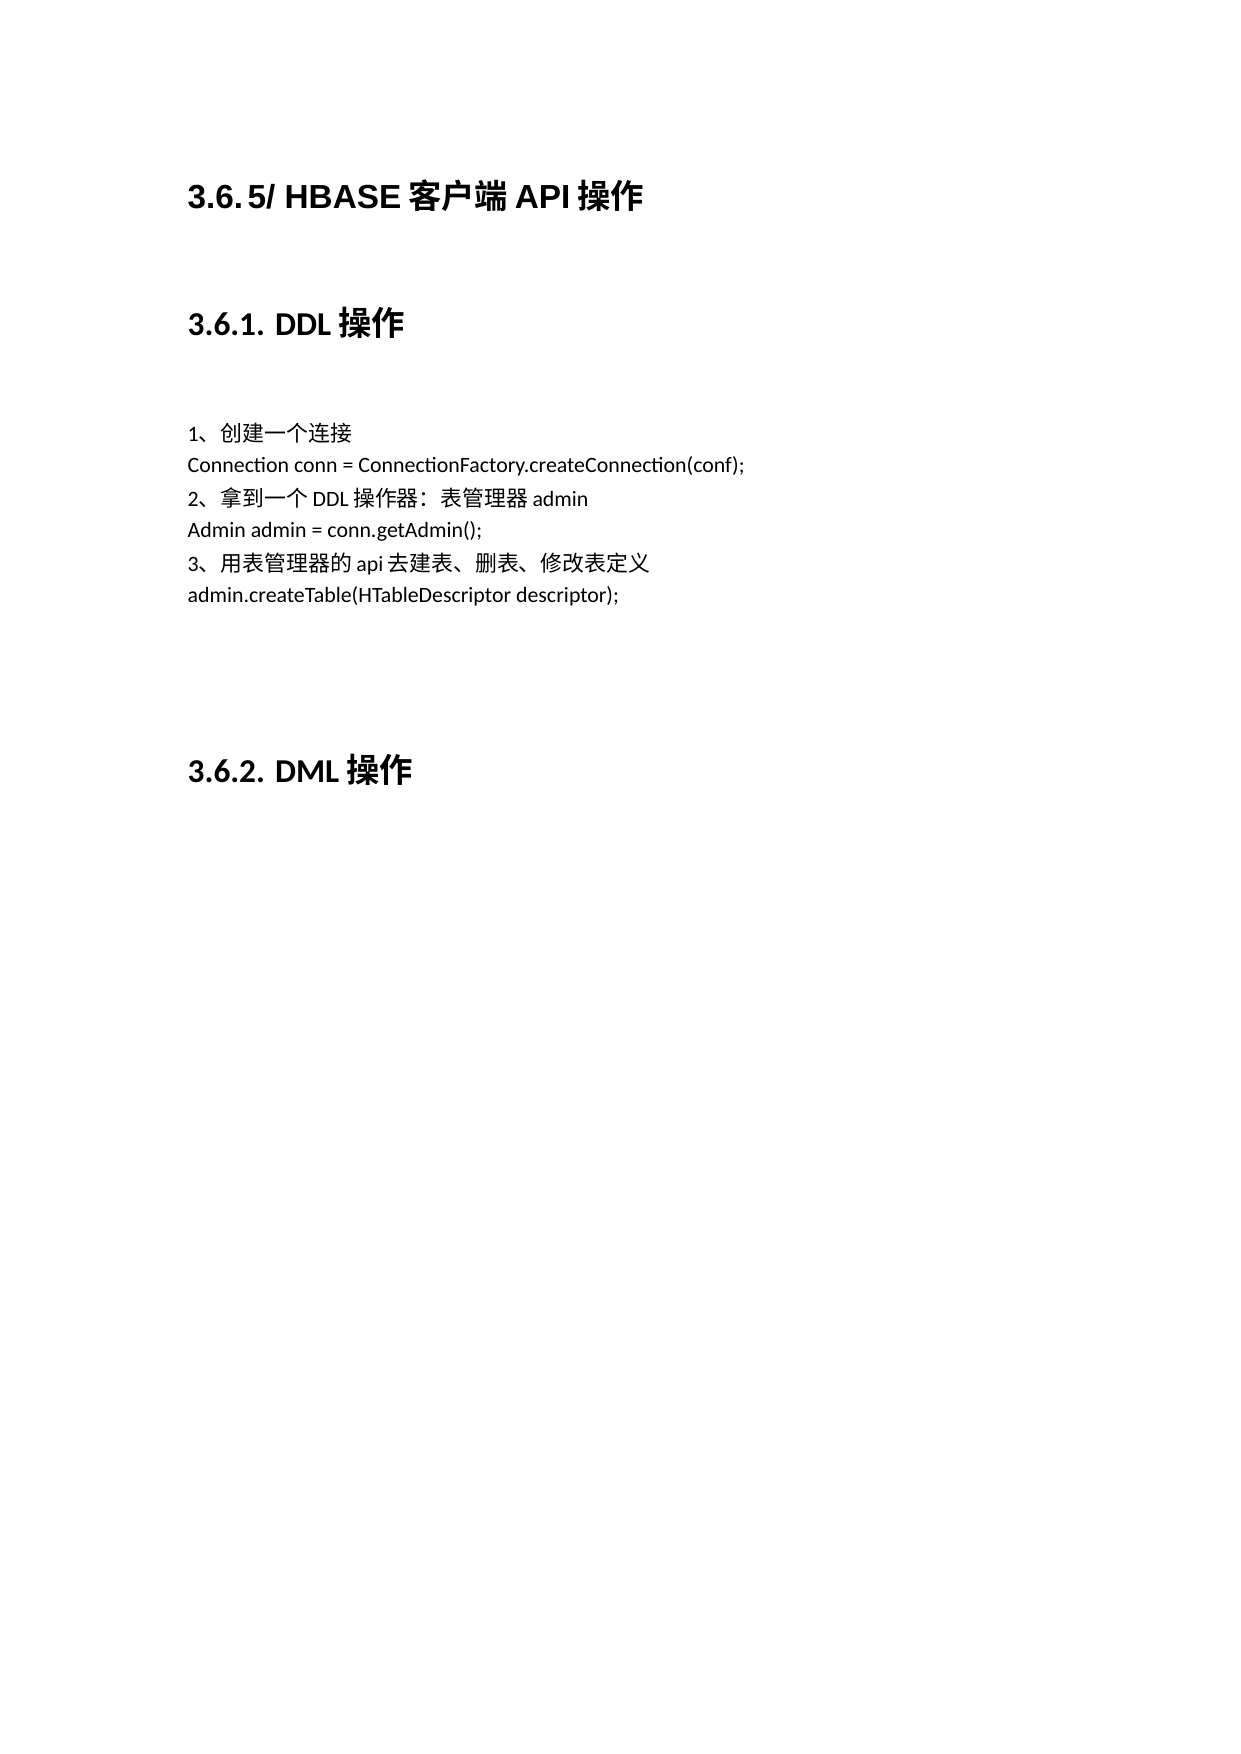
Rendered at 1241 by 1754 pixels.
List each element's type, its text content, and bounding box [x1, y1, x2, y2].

list admin.createTable(HTableDescriptor descriptor); [187, 578, 1053, 611]
subtitle 5/ HBASE客户端API操作 [187, 162, 1053, 227]
list 3、用表管理器的api去建表、删表、修改表定义 [187, 546, 1053, 578]
list Connection conn = ConnectionFactory.createConnection(conf); [187, 448, 1053, 481]
subtitle DML操作 [187, 735, 1053, 800]
list 创建一个连接 [187, 416, 1053, 448]
list 2、拿到一个DDL操作器：表管理器admin [187, 481, 1053, 513]
list Admin admin = conn.getAdmin(); [187, 513, 1053, 546]
subtitle DDL操作 [187, 289, 1053, 354]
